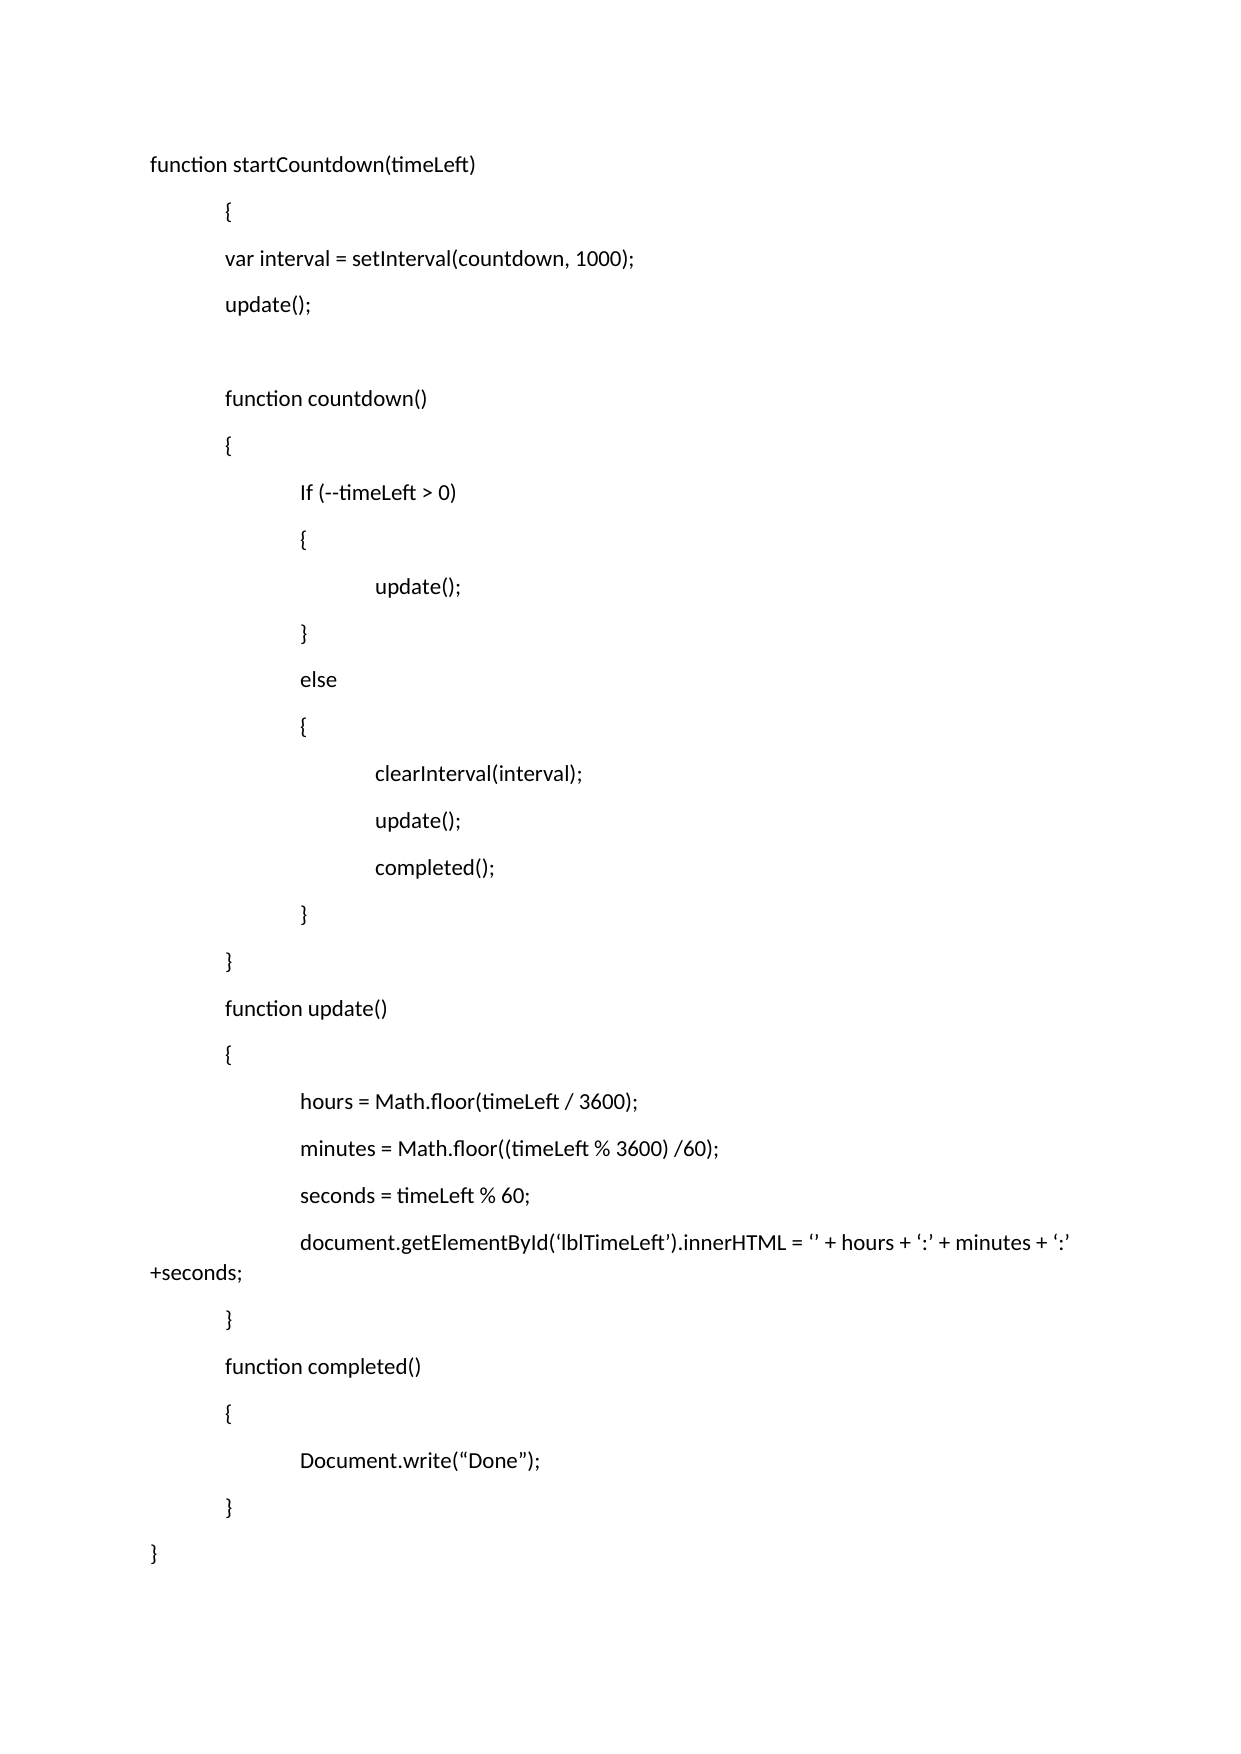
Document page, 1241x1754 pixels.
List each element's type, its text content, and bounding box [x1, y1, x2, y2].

text If (--timeLeft > 0) [150, 478, 1090, 506]
text function startCountdown(timeLeft) [150, 150, 1090, 178]
text else [150, 666, 1090, 694]
text completed(); [150, 853, 1090, 881]
text var interval = setInterval(countdown, 1000); [150, 244, 1090, 272]
text function update() [150, 994, 1090, 1022]
text minutes = Math.floor((timeLeft % 3600) /60); [150, 1134, 1090, 1162]
text { [150, 712, 1090, 741]
text clearInterval(interval); [150, 759, 1090, 787]
text hours = Math.floor(timeLeft / 3600); [150, 1087, 1090, 1116]
text update(); [150, 291, 1090, 319]
text update(); [150, 806, 1090, 834]
text } [150, 1305, 1090, 1333]
text document.getElementById(‘lblTimeLeft’).innerHTML = ‘’ + hours + ‘:’ + minutes + ‘:’ +seconds; [150, 1228, 1090, 1286]
text { [225, 525, 1090, 553]
text { [150, 1041, 1090, 1069]
text function countdown() [150, 384, 1090, 412]
text } [150, 900, 1090, 928]
text { [150, 1399, 1090, 1427]
text Document.write(“Done”); [150, 1446, 1090, 1474]
text { [150, 197, 1090, 225]
text seconds = timeLeft % 60; [150, 1181, 1090, 1209]
text } [150, 619, 1090, 647]
text } [150, 1493, 1090, 1521]
text { [150, 431, 1090, 459]
text } [150, 947, 1090, 975]
text } [150, 1539, 1090, 1568]
text update(); [150, 572, 1090, 600]
text function completed() [150, 1352, 1090, 1380]
